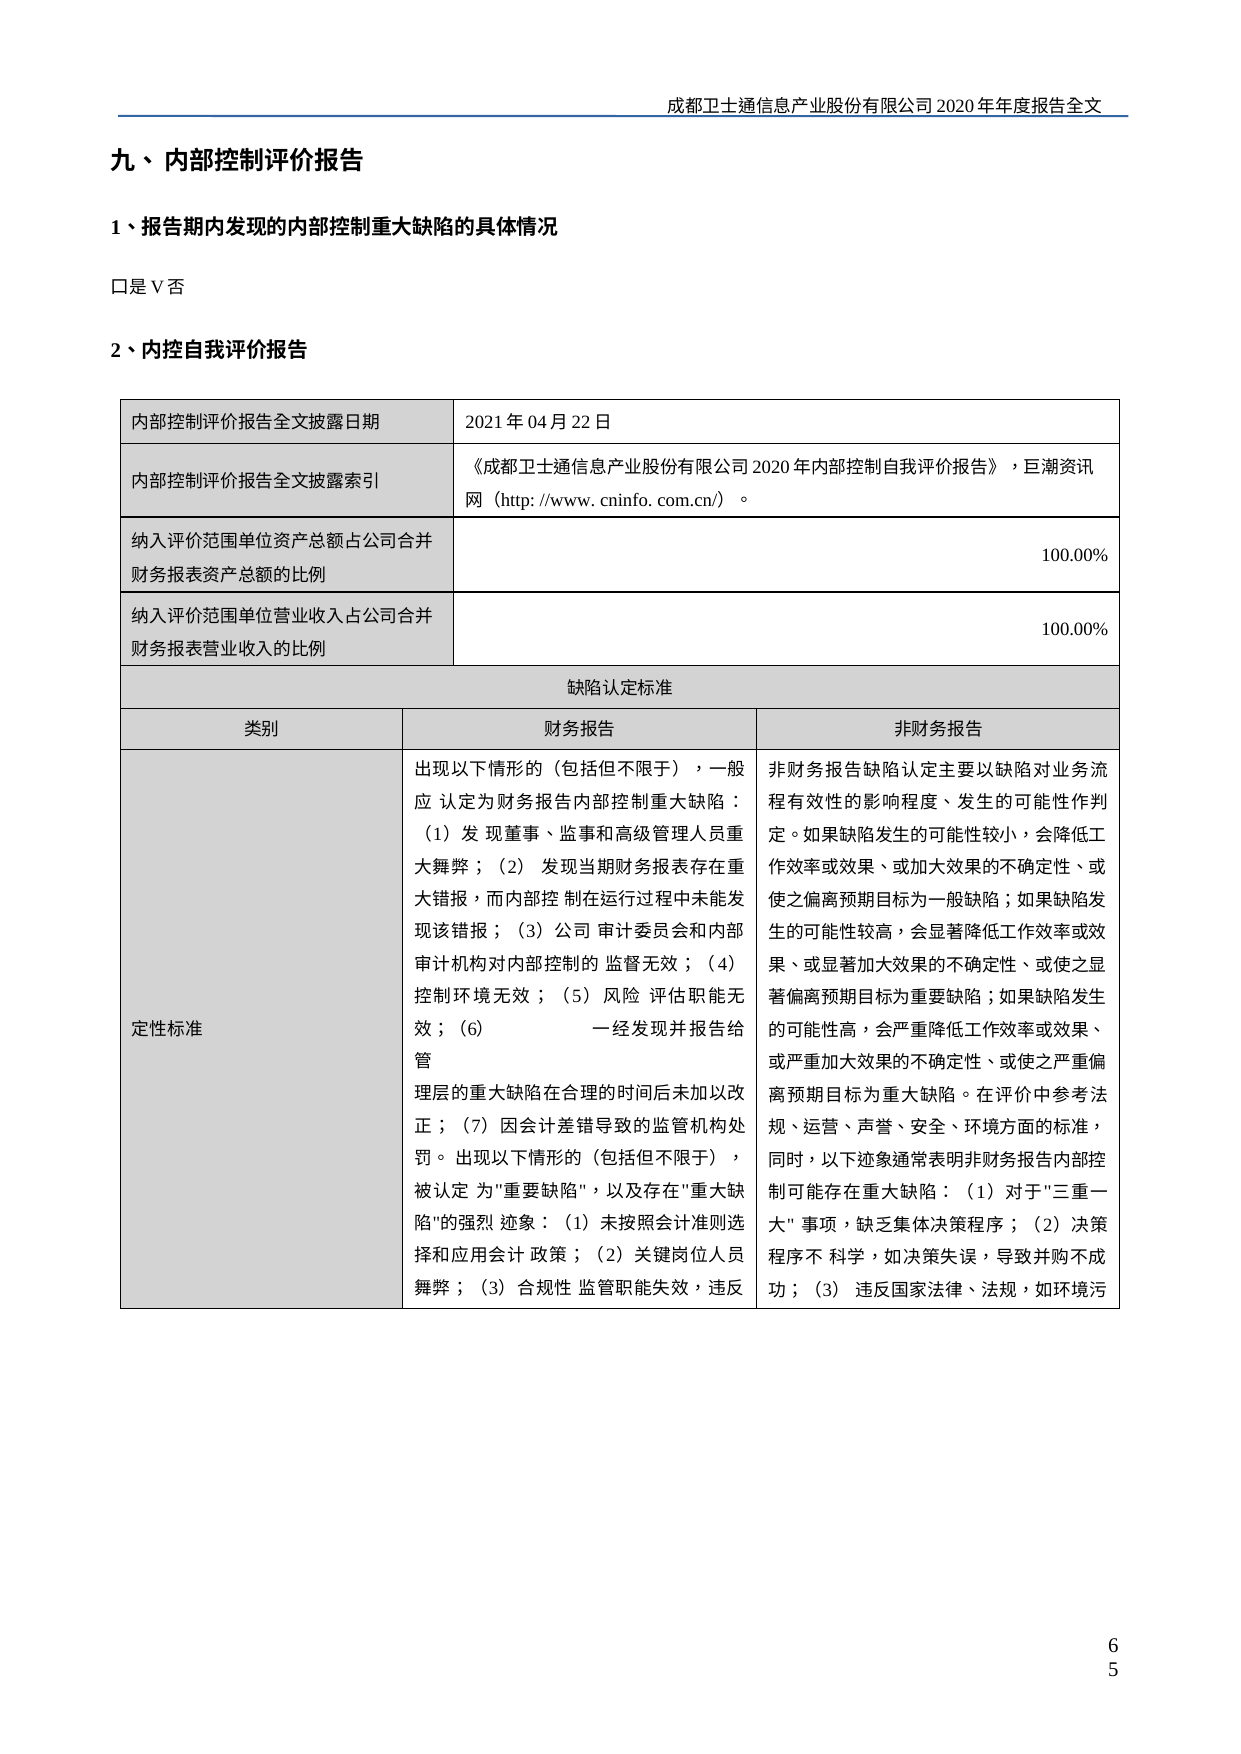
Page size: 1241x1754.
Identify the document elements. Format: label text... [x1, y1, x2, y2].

text 2、内控自我评价报告 [110, 336, 1129, 364]
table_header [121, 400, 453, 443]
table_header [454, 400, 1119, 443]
text 九、 内部控制评价报告 [110, 142, 1129, 176]
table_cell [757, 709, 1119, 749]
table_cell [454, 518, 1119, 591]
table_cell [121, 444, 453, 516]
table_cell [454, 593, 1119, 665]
text 口是V否 [110, 267, 1129, 300]
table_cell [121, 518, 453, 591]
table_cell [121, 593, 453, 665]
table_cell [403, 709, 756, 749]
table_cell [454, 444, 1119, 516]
text 1、报告期内发现的内部控制重大缺陷的具体情况 [110, 212, 1129, 240]
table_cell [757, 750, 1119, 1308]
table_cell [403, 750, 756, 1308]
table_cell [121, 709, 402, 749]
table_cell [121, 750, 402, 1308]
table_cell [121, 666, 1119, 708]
